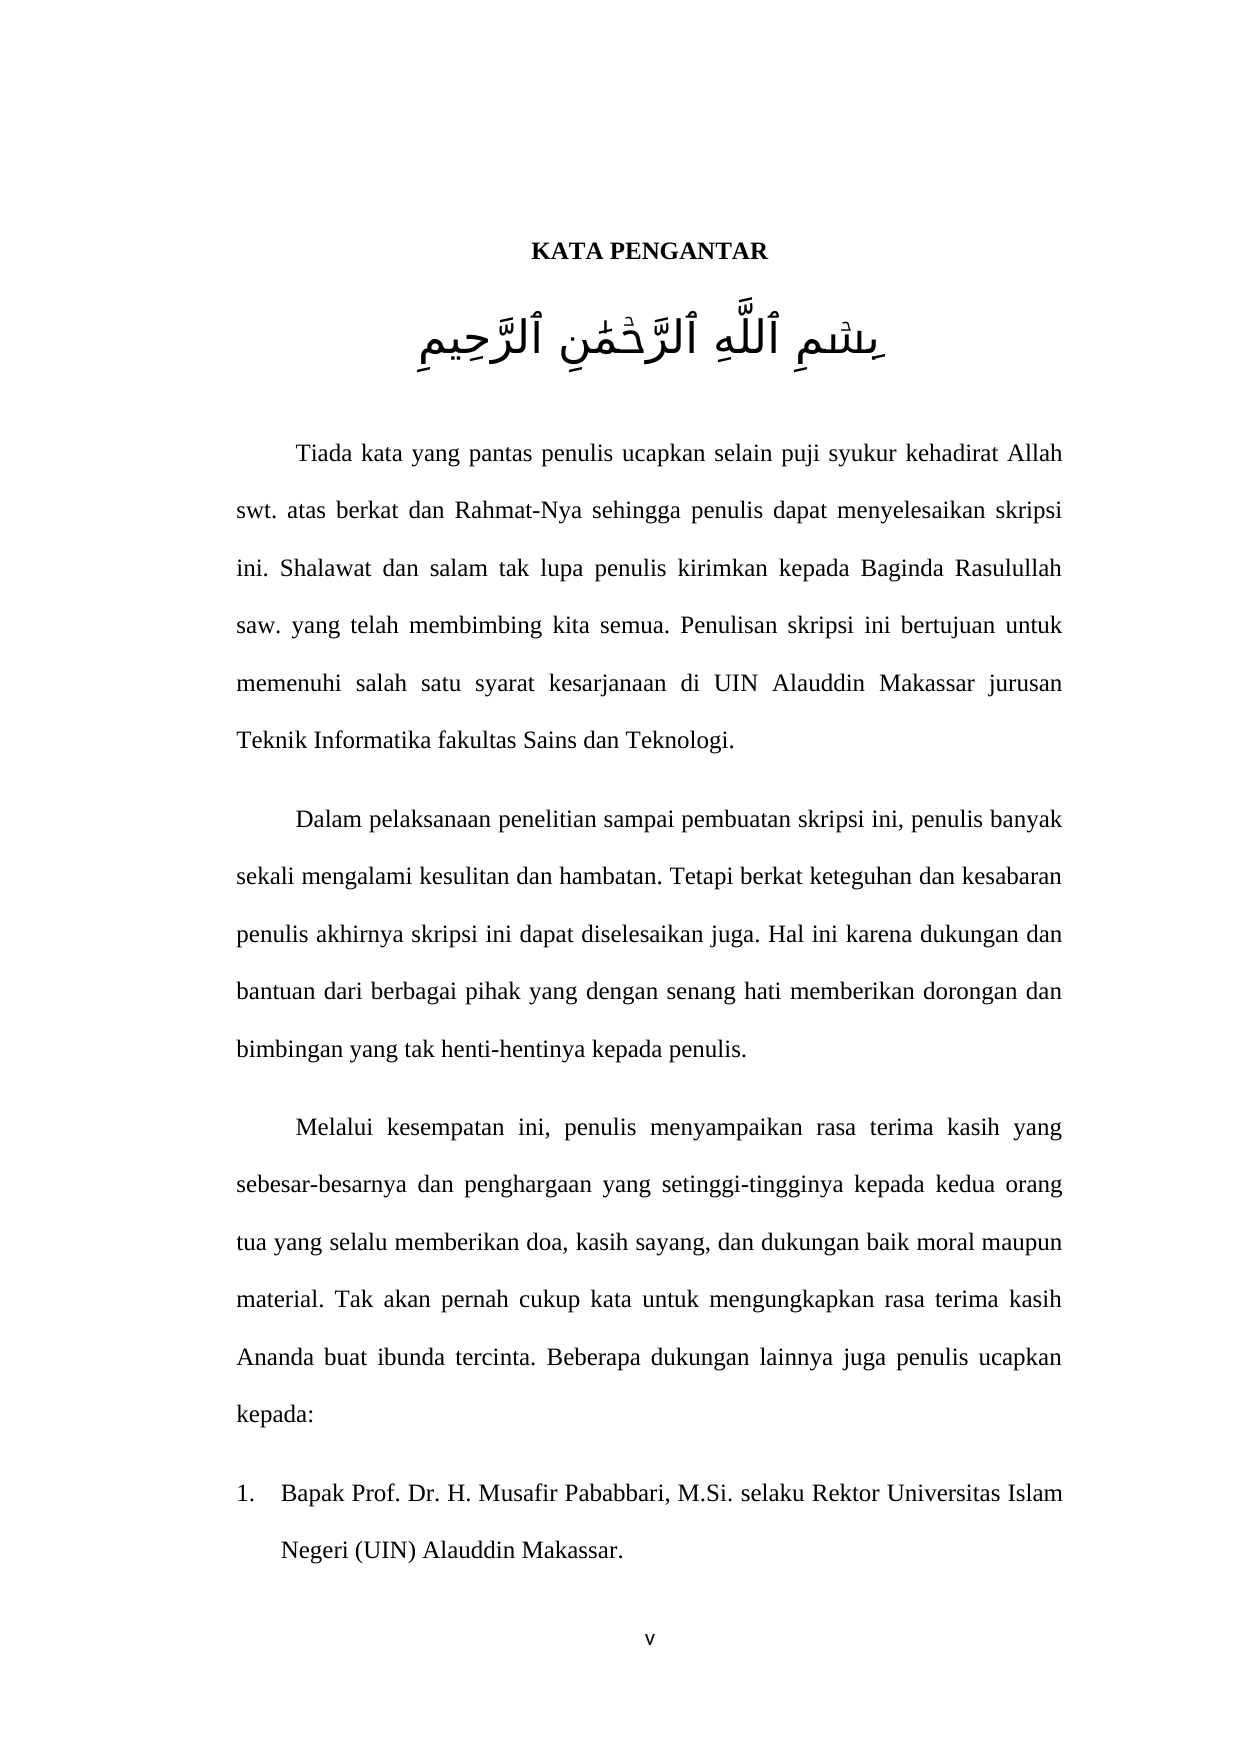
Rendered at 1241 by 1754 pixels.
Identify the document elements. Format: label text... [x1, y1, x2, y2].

text Tiada kata yang pantas penulis ucapkan selain puji syukur kehadirat Allah swt. atas berkat dan Rahmat-Nya sehingga penulis dapat menyelesaikan skripsi ini. Shalawat dan salam tak lupa penulis kirimkan kepada Baginda Rasulullah saw. yang telah membimbing kita semua. Penulisan skripsi ini bertujuan untuk memenuhi salah satu syarat kesarjanaan di UIN Alauddin Makassar jurusan Teknik Informatika fakultas Sains dan Teknologi. [236, 438, 1063, 754]
text KATA PENGANTAR [236, 236, 1063, 265]
text بِسۡمِ ٱللَّهِ ٱلرَّحۡمَٰنِ ٱلرَّحِيمِ [236, 310, 1063, 364]
text Dalam pelaksanaan penelitian sampai pembuatan skripsi ini, penulis banyak sekali mengalami kesulitan dan hambatan. Tetapi berkat keteguhan dan kesabaran penulis akhirnya skripsi ini dapat diselesaikan juga. Hal ini karena dukungan dan bantuan dari berbagai pihak yang dengan senang hati memberikan dorongan dan bimbingan yang tak henti-hentinya kepada penulis. [236, 804, 1063, 1062]
list Bapak Prof. Dr. H. Musafir Pababbari, M.Si. selaku Rektor Universitas Islam Negeri (UIN) Alauddin Makassar. [236, 1478, 1063, 1564]
text Melalui kesempatan ini, penulis menyampaikan rasa terima kasih yang sebesar-besarnya dan penghargaan yang setinggi-tingginya kepada kedua orang tua yang selalu memberikan doa, kasih sayang, dan dukungan baik moral maupun material. Tak akan pernah cukup kata untuk mengungkapkan rasa terima kasih Ananda buat ibunda tercinta. Beberapa dukungan lainnya juga penulis ucapkan kepada: [236, 1112, 1063, 1428]
